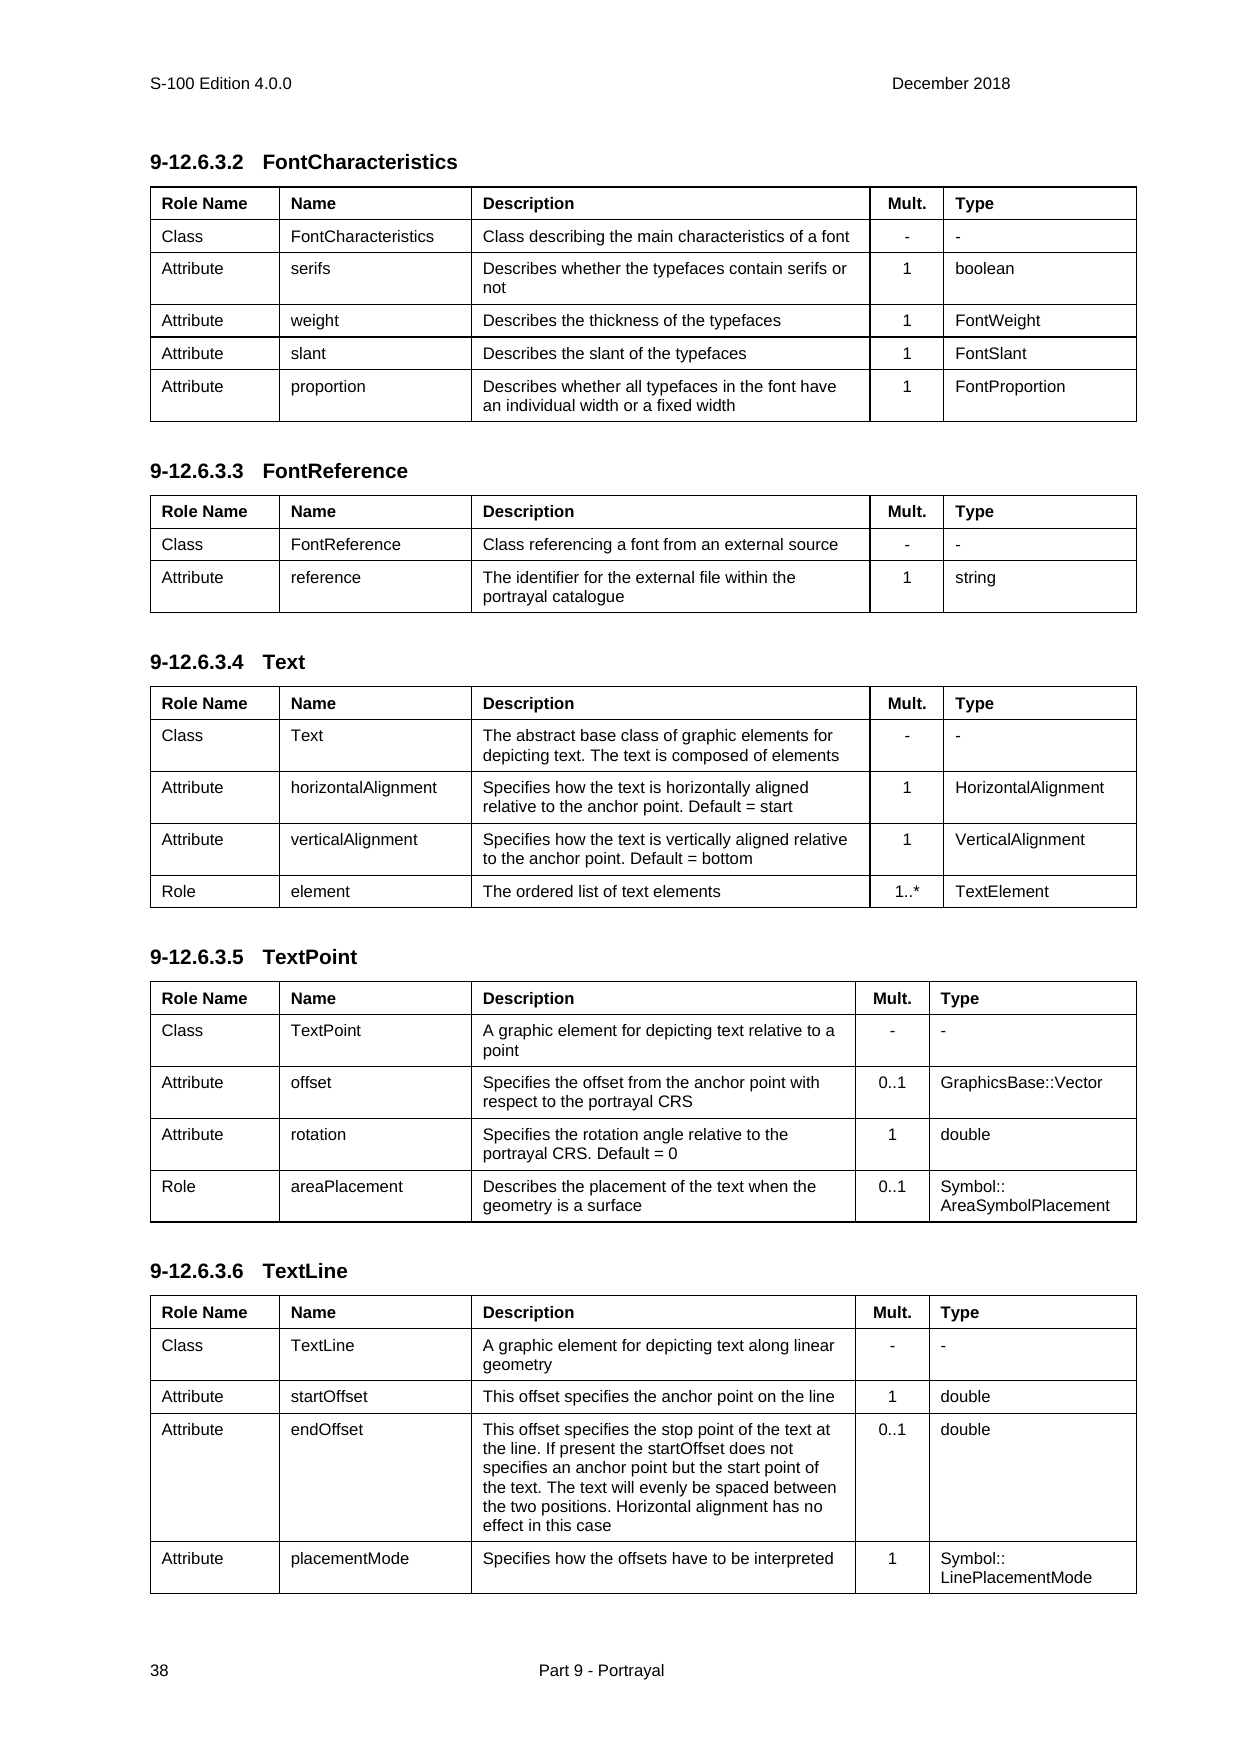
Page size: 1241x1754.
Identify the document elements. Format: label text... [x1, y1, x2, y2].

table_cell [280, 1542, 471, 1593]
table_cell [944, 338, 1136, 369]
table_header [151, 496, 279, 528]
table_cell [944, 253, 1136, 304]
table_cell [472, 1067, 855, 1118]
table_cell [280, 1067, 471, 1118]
subtitle FontReference [150, 458, 1053, 482]
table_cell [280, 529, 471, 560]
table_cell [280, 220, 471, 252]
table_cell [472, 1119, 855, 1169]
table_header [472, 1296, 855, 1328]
subtitle TextLine [150, 1259, 1053, 1283]
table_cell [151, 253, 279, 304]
subtitle FontCharacteristics [150, 150, 1053, 174]
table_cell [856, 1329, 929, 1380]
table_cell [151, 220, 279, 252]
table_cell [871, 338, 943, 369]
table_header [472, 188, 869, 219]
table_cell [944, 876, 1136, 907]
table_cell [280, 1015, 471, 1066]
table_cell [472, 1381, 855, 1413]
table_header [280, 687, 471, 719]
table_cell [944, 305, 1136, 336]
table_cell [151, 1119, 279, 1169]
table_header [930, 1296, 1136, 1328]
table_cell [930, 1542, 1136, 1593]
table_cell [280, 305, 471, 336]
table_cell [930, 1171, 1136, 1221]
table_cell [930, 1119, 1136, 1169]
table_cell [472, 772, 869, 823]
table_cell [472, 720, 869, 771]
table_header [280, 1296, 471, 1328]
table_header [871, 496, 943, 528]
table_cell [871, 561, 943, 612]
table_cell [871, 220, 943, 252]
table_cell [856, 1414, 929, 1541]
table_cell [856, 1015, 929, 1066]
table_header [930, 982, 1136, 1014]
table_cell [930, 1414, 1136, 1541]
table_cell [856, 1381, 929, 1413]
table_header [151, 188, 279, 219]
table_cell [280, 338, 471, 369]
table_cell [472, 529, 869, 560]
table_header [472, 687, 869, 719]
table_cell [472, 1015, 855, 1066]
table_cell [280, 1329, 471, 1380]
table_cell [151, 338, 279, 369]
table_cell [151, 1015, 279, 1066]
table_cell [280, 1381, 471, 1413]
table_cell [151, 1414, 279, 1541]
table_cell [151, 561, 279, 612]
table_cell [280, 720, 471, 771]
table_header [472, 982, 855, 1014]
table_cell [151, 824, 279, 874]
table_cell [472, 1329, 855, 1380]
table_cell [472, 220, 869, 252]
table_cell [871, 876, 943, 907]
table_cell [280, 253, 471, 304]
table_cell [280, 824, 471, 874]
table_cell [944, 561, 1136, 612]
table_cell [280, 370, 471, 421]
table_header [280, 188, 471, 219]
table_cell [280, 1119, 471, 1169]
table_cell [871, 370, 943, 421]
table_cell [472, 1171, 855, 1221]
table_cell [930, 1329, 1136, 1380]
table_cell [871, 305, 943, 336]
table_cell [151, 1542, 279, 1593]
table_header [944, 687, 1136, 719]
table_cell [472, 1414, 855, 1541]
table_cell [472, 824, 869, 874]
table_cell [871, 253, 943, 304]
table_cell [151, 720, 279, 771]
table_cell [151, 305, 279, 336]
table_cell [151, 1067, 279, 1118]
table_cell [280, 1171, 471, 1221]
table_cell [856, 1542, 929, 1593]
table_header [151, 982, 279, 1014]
subtitle TextPoint [150, 945, 1053, 969]
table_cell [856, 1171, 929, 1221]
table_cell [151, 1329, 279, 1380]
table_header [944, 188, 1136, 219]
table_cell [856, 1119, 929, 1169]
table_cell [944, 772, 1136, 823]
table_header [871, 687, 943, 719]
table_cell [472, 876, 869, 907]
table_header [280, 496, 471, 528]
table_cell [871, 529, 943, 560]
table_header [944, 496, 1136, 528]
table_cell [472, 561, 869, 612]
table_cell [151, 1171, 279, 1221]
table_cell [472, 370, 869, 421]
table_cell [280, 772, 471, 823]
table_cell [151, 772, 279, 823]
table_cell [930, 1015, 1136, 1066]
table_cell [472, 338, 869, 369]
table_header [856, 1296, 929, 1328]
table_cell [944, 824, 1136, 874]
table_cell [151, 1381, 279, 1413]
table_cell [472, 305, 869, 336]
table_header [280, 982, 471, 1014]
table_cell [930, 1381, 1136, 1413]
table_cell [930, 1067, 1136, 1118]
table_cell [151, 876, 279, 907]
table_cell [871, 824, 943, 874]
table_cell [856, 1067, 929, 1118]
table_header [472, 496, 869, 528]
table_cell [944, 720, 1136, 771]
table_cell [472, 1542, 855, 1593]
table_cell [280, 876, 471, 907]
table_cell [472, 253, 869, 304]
subtitle Text [150, 650, 1053, 674]
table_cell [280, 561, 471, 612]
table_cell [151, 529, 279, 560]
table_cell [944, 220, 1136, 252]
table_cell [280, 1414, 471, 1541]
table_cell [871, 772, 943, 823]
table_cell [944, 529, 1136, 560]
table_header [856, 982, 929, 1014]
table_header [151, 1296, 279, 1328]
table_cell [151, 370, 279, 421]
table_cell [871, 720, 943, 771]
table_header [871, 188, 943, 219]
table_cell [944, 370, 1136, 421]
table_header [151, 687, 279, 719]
